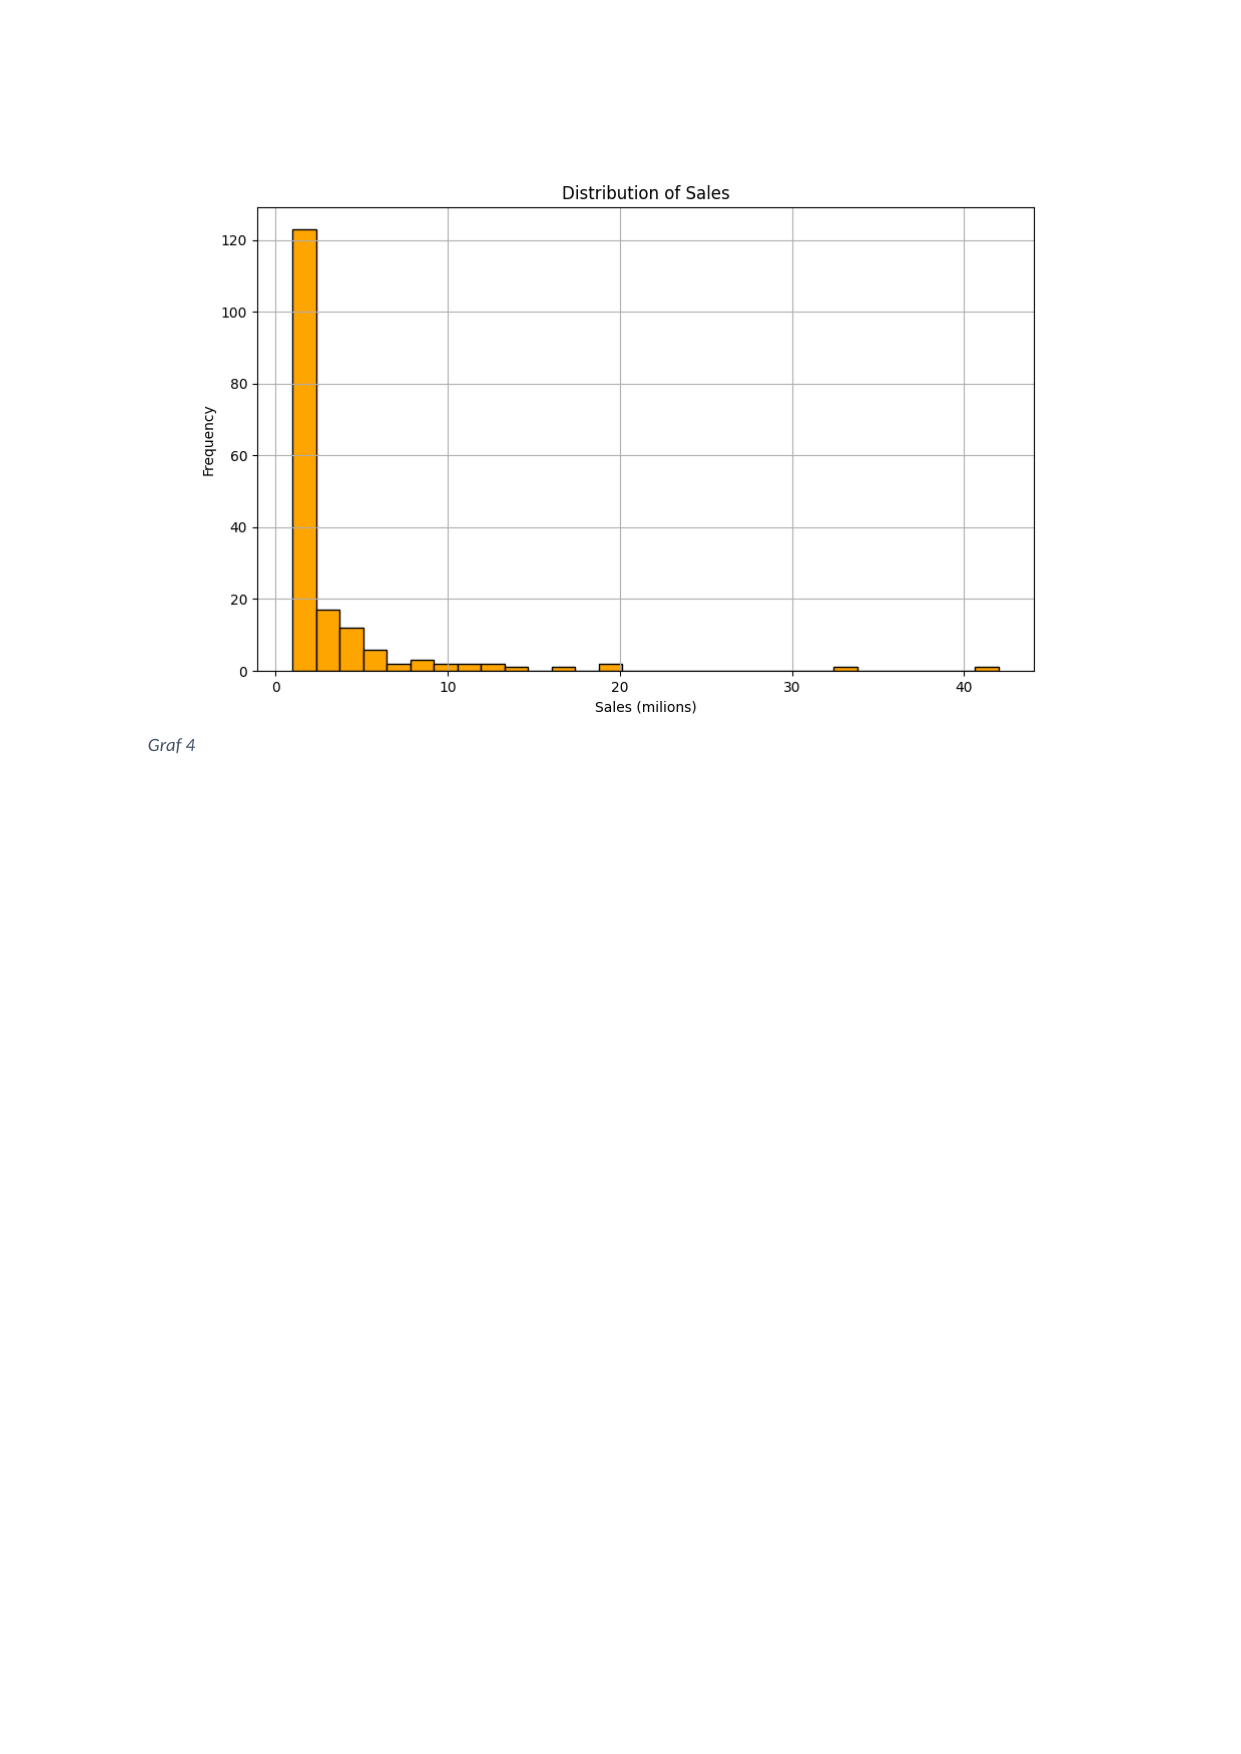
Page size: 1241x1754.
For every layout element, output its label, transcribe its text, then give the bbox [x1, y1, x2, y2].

picture [147, 147, 1093, 715]
